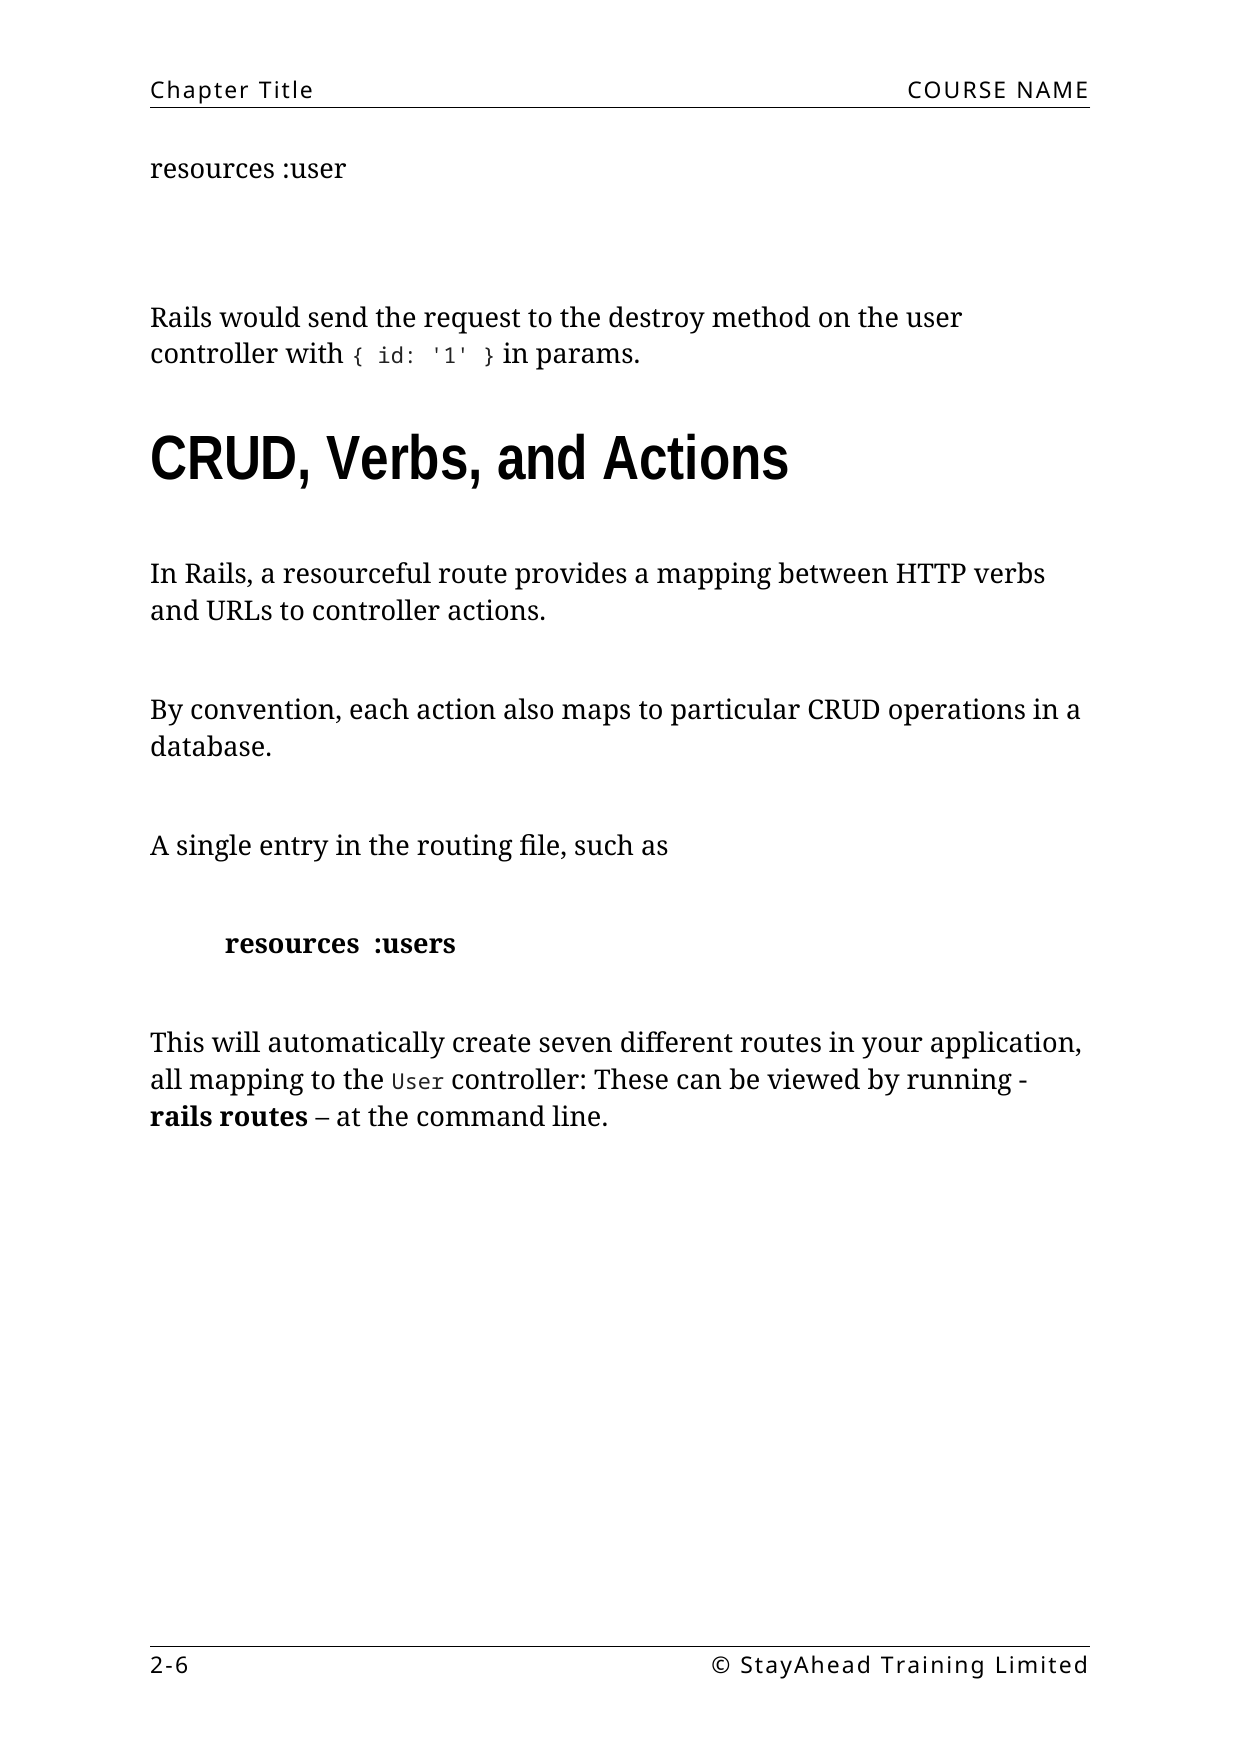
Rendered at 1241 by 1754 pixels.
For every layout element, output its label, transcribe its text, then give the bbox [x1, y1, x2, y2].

subtitle CRUD, Verbs, and Actions [150, 421, 1090, 493]
text In Rails, a resourceful route provides a mapping between HTTP verbs and URLs to controller actions. [150, 555, 1090, 629]
text resources :user [150, 150, 1090, 187]
text By convention, each action also maps to particular CRUD operations in a database. [150, 691, 1090, 764]
text This will automatically create seven different routes in your application, all mapping to the User controller: These can be viewed by running - rails routes – at the command line. [150, 1024, 1090, 1134]
text resources :users [225, 925, 1090, 962]
text Rails would send the request to the destroy method on the user controller with { id: '1' } in params. [150, 298, 1090, 372]
text A single entry in the routing file, such as [150, 826, 1090, 863]
